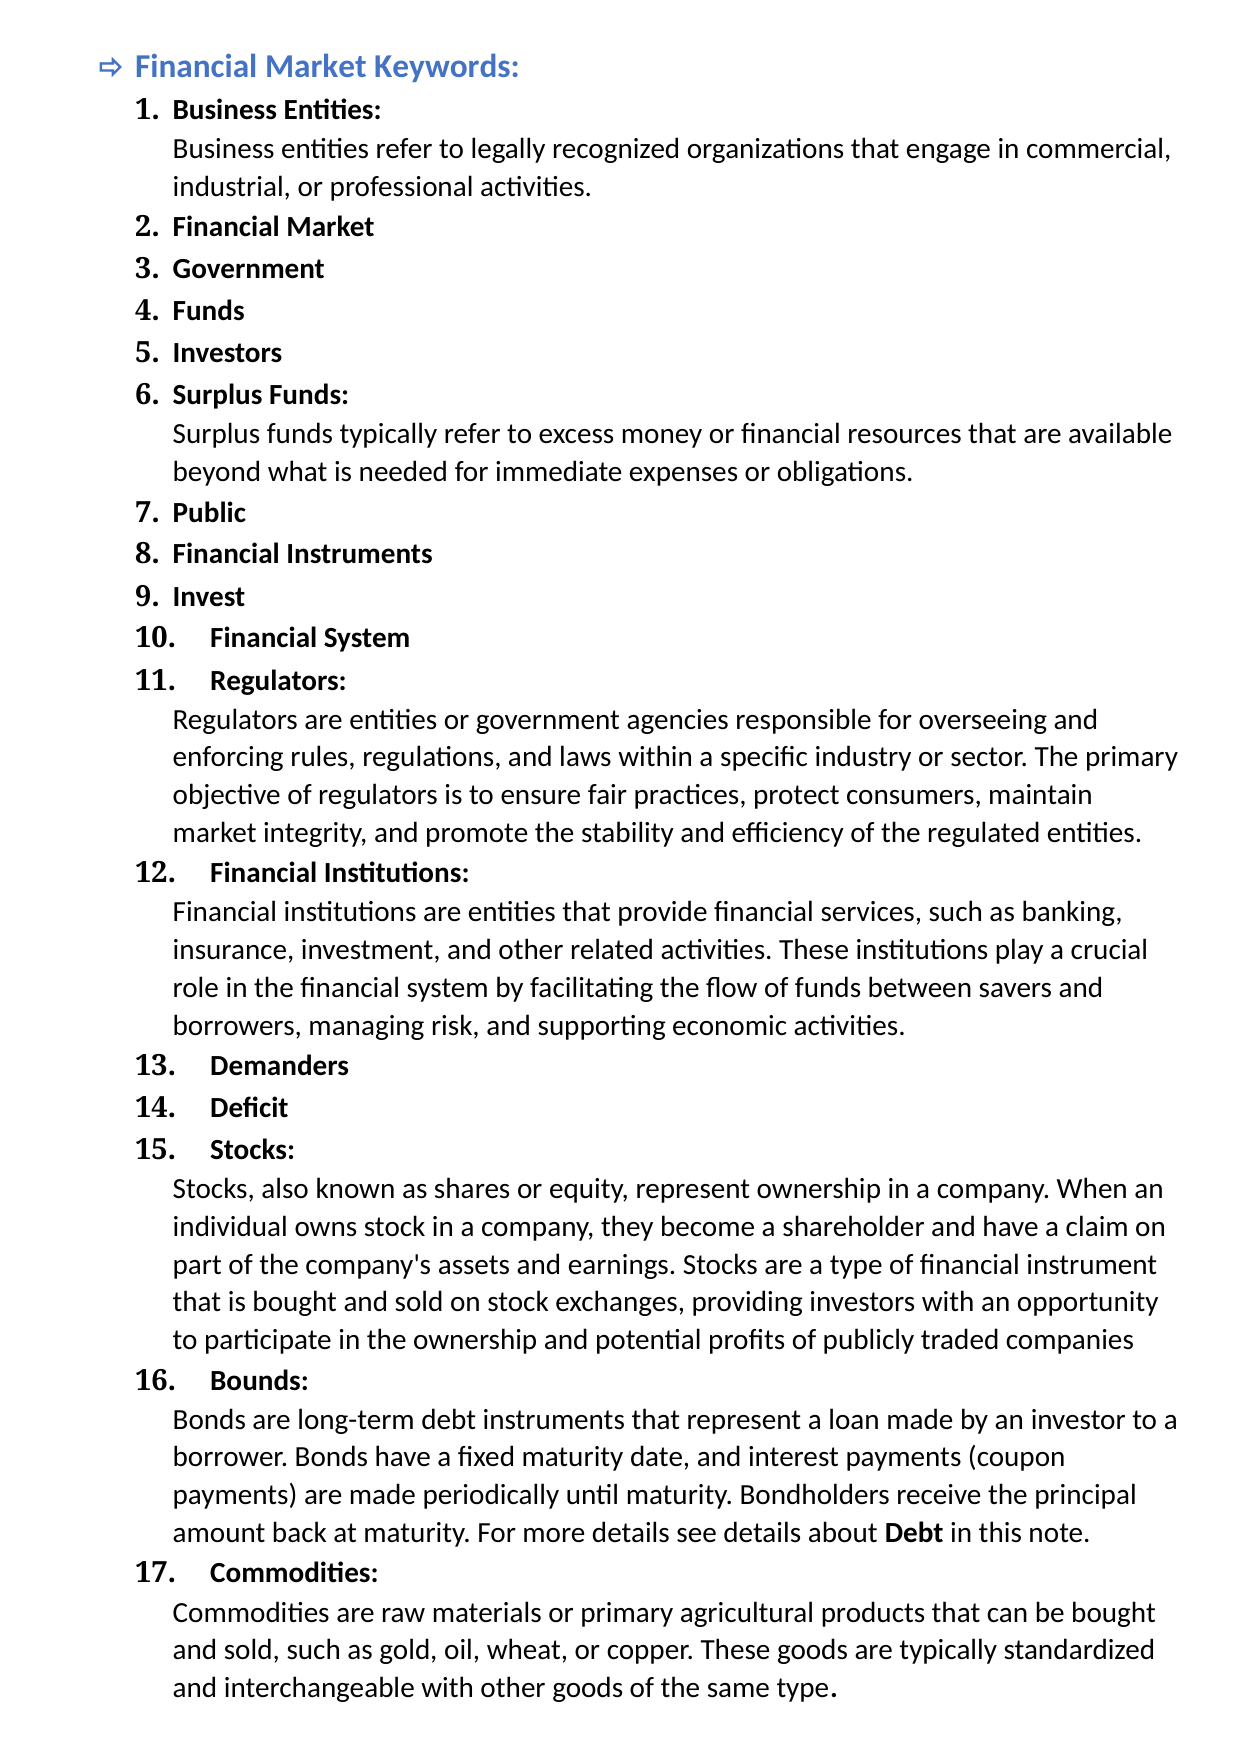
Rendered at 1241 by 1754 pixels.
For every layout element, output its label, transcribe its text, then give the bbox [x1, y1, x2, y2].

list Bonds are long-term debt instruments that represent a loan made by an investor to a borrower. Bonds have a fixed maturity date, and interest payments (coupon payments) are made periodically until maturity. Bondholders receive the principal amount back at maturity. For more details see details about Debt in this note. [172, 1401, 1180, 1549]
list Financial Market [135, 206, 1180, 245]
list Invest [135, 575, 1180, 614]
list Funds [135, 289, 1180, 329]
list Regulators are entities or government agencies responsible for overseeing and enforcing rules, regulations, and laws within a specific industry or sector. The primary objective of regulators is to ensure fair practices, protect consumers, maintain market integrity, and promote the stability and efficiency of the regulated entities. [172, 701, 1180, 849]
list Financial Institutions: [135, 852, 1180, 891]
list Demanders [135, 1044, 1180, 1084]
list Financial Instruments [135, 533, 1180, 572]
list Stocks: [135, 1128, 1180, 1168]
list Surplus Funds: [135, 373, 1180, 413]
list Financial System [135, 617, 1180, 656]
list Bounds: [135, 1359, 1180, 1398]
list Government [135, 247, 1180, 287]
list Deficit [135, 1086, 1180, 1126]
list Financial Market Keywords: [97, 45, 1180, 86]
list Public [135, 491, 1180, 531]
list Investors [135, 331, 1180, 371]
list Surplus funds typically refer to excess money or financial resources that are available beyond what is needed for immediate expenses or obligations. [172, 415, 1180, 489]
list Commodities are raw materials or primary agricultural products that can be bought and sold, such as gold, oil, wheat, or copper. These goods are typically standardized and interchangeable with other goods of the same type. [172, 1594, 1180, 1705]
list Business Entities: [135, 88, 1180, 128]
list Commodities: [135, 1552, 1180, 1591]
list Regulators: [135, 659, 1180, 698]
list Business entities refer to legally recognized organizations that engage in commercial, industrial, or professional activities. [172, 130, 1180, 203]
list Stocks, also known as shares or equity, represent ownership in a company. When an individual owns stock in a company, they become a shareholder and have a claim on part of the company's assets and earnings. Stocks are a type of financial instrument that is bought and sold on stock exchanges, providing investors with an opportunity to participate in the ownership and potential profits of publicly traded companies [172, 1170, 1180, 1357]
list Financial institutions are entities that provide financial services, such as banking, insurance, investment, and other related activities. These institutions play a crucial role in the financial system by facilitating the flow of funds between savers and borrowers, managing risk, and supporting economic activities. [172, 893, 1180, 1042]
